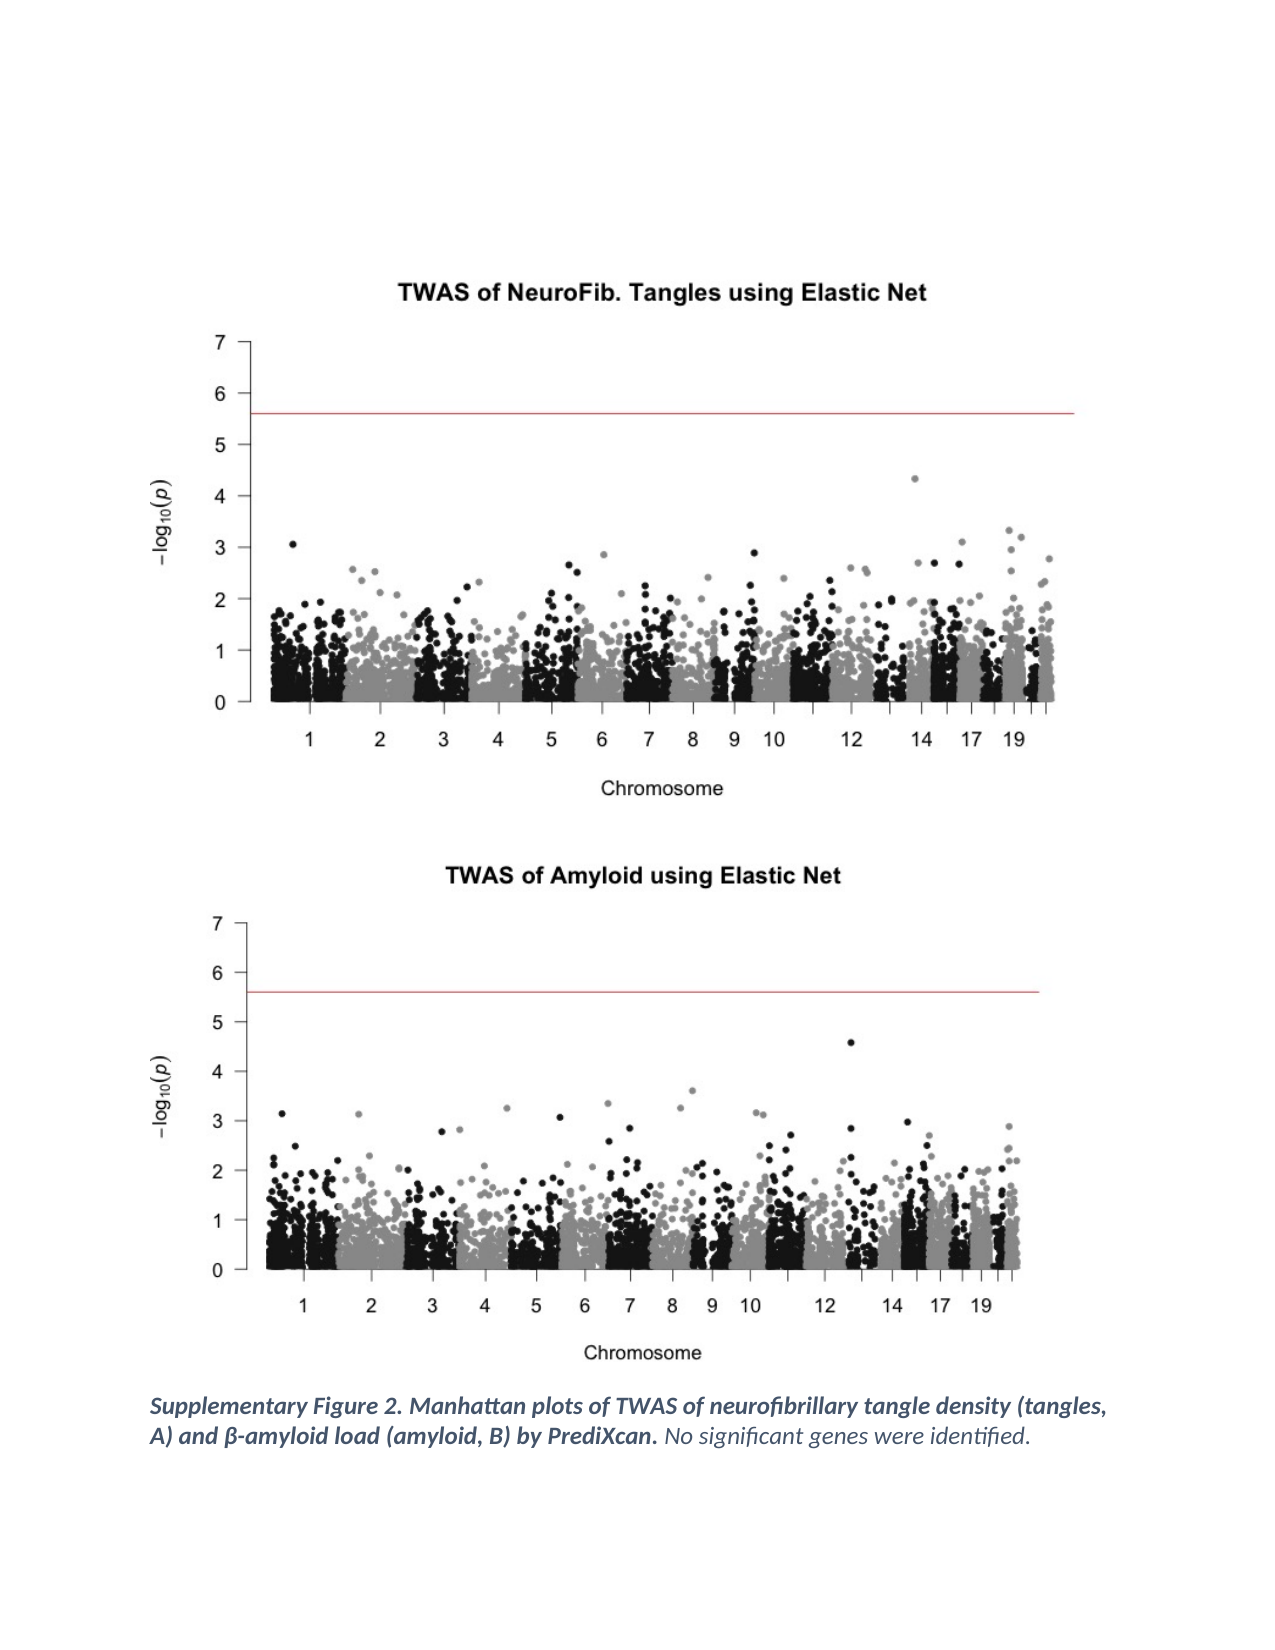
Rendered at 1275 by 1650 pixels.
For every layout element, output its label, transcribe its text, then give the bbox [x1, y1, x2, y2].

picture [150, 241, 1125, 1390]
text Supplementary Figure 2. Manhattan plots of TWAS of neurofibrillary tangle density (tangles, A) and β-amyloid load (amyloid, B) by PrediXcan. No significant genes were identified. [150, 1390, 1125, 1451]
